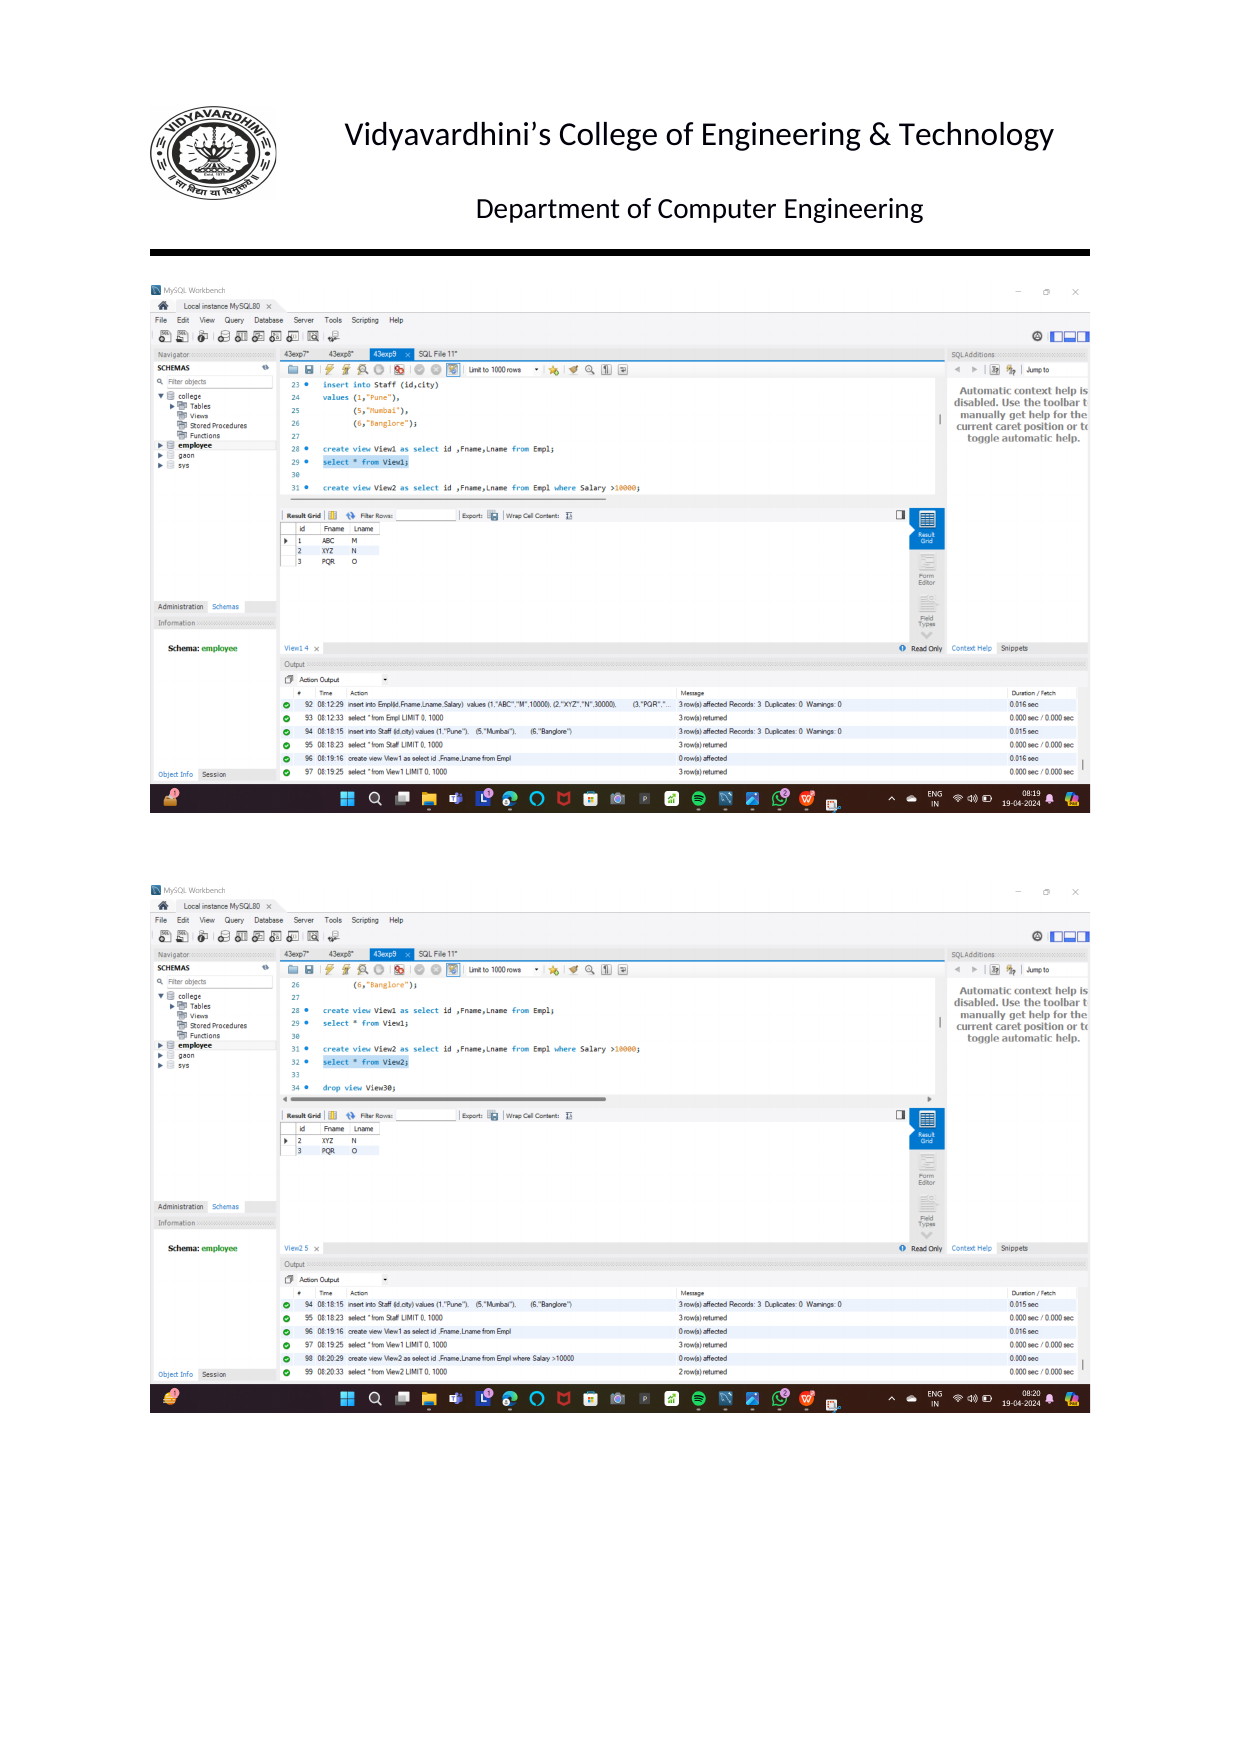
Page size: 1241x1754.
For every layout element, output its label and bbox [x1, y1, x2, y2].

picture [150, 883, 1091, 1413]
picture [150, 106, 277, 200]
picture [150, 283, 1091, 813]
